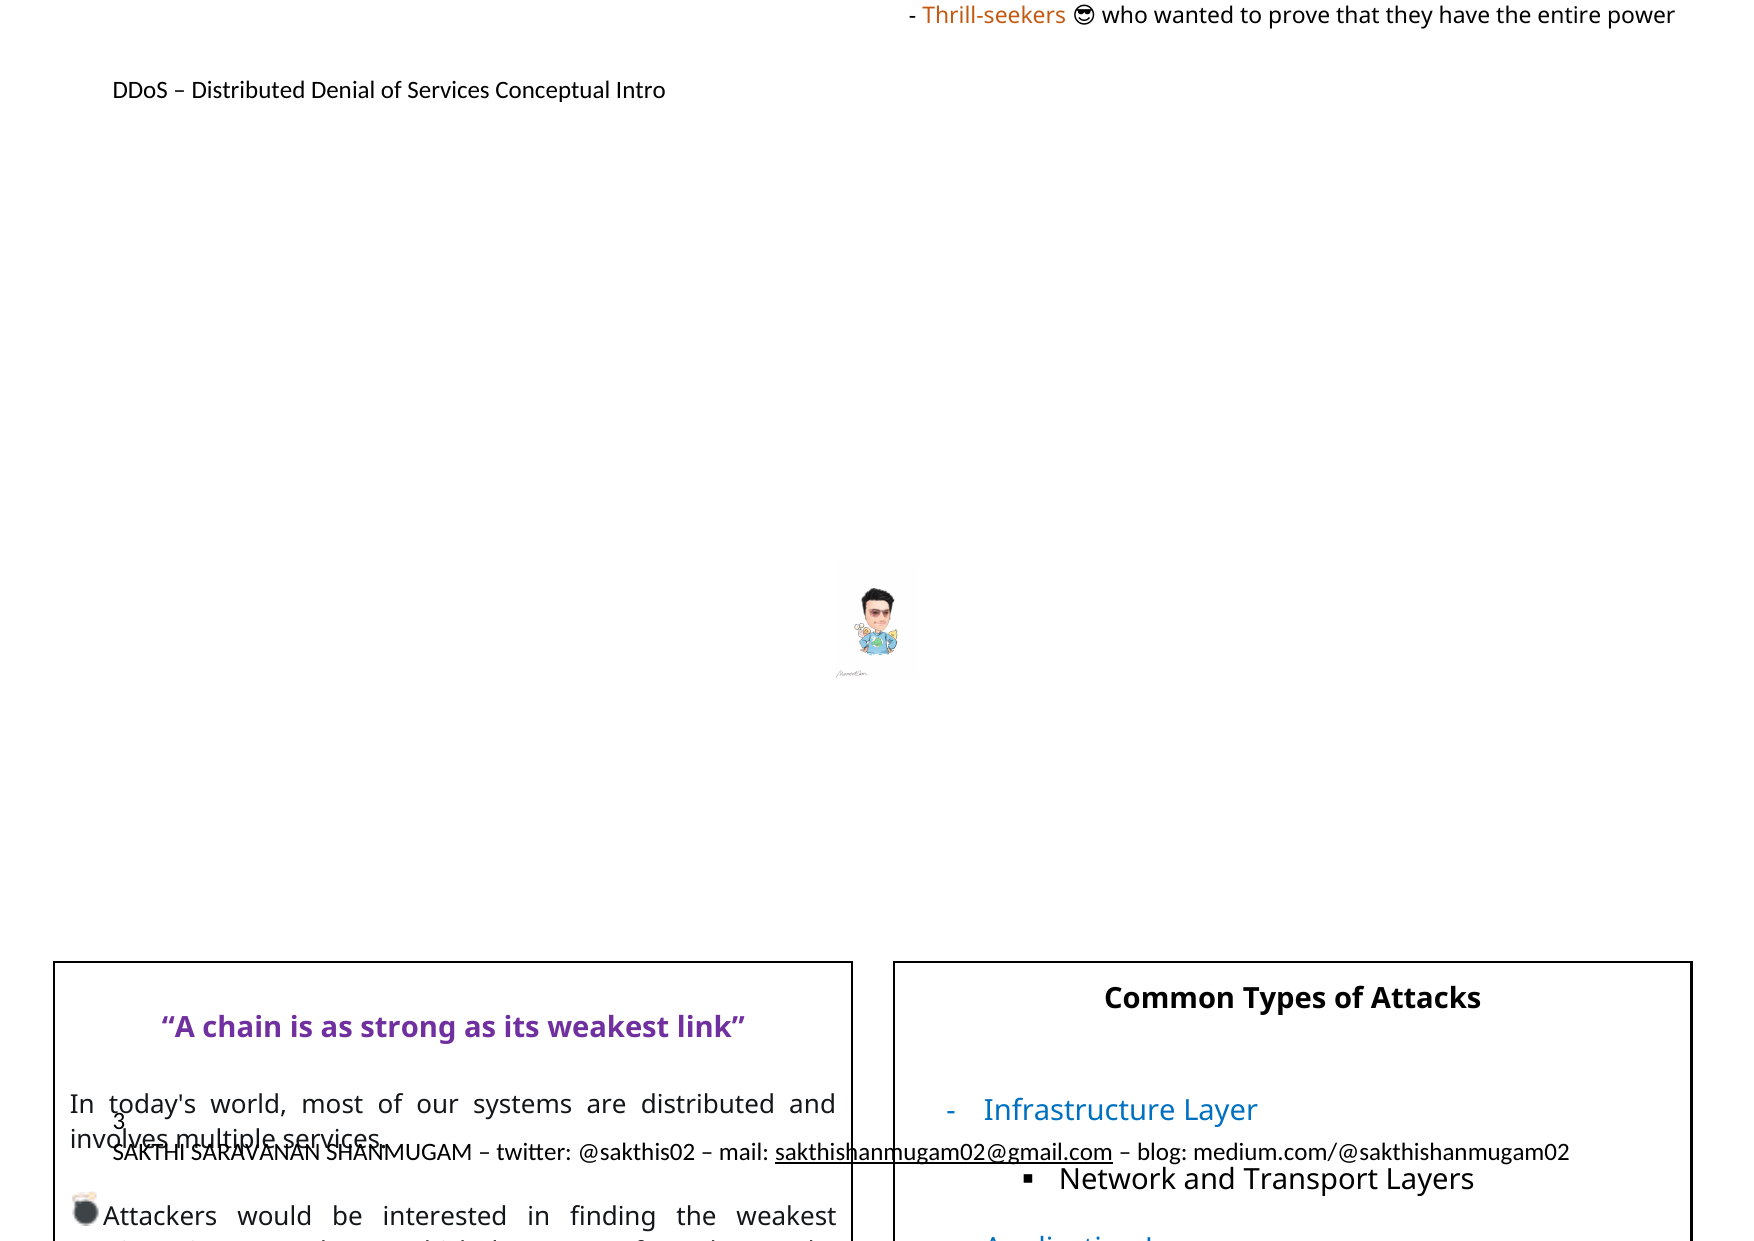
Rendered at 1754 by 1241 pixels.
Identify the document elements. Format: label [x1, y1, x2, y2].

picture [69, 1191, 103, 1226]
picture [835, 561, 919, 679]
